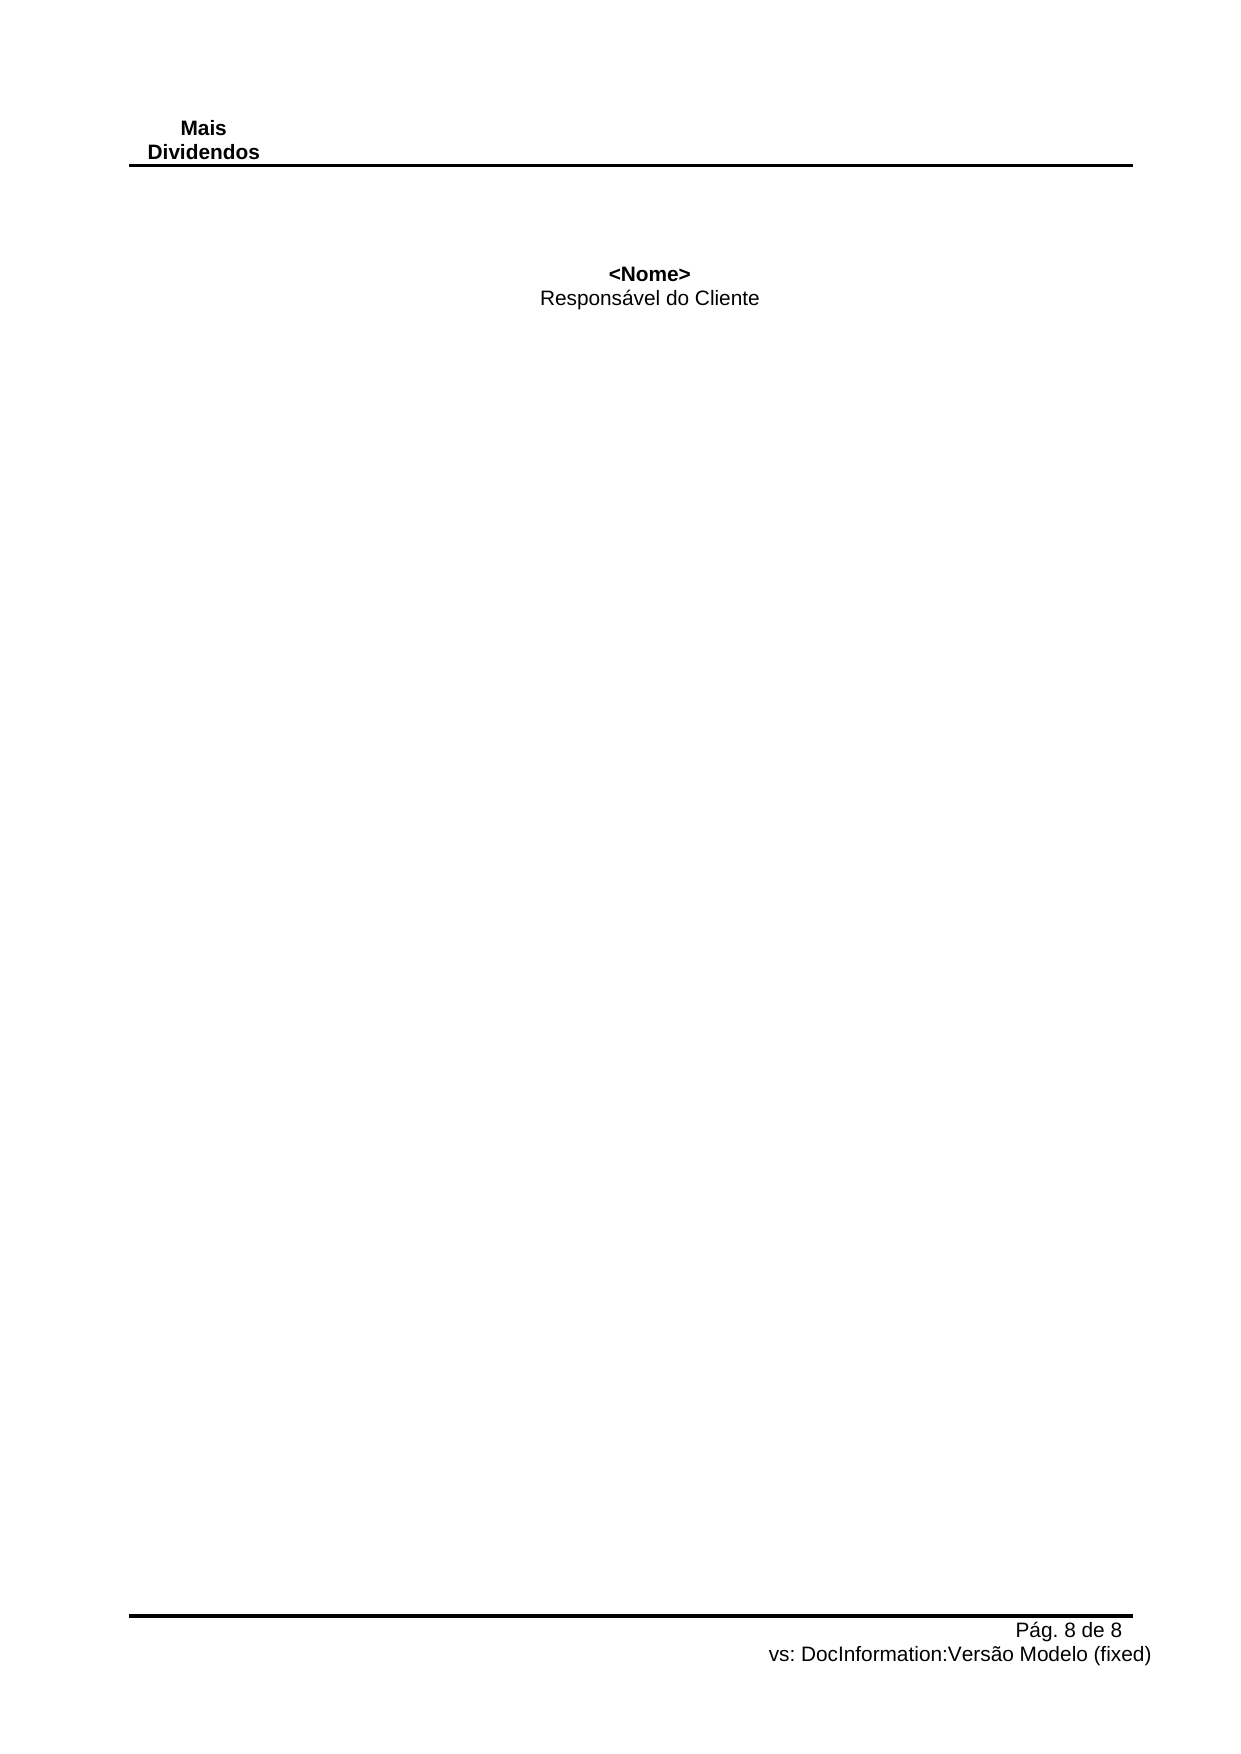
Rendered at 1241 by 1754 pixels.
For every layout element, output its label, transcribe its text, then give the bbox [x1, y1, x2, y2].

table_cell <Nome> Responsável do Cliente [385, 191, 914, 309]
